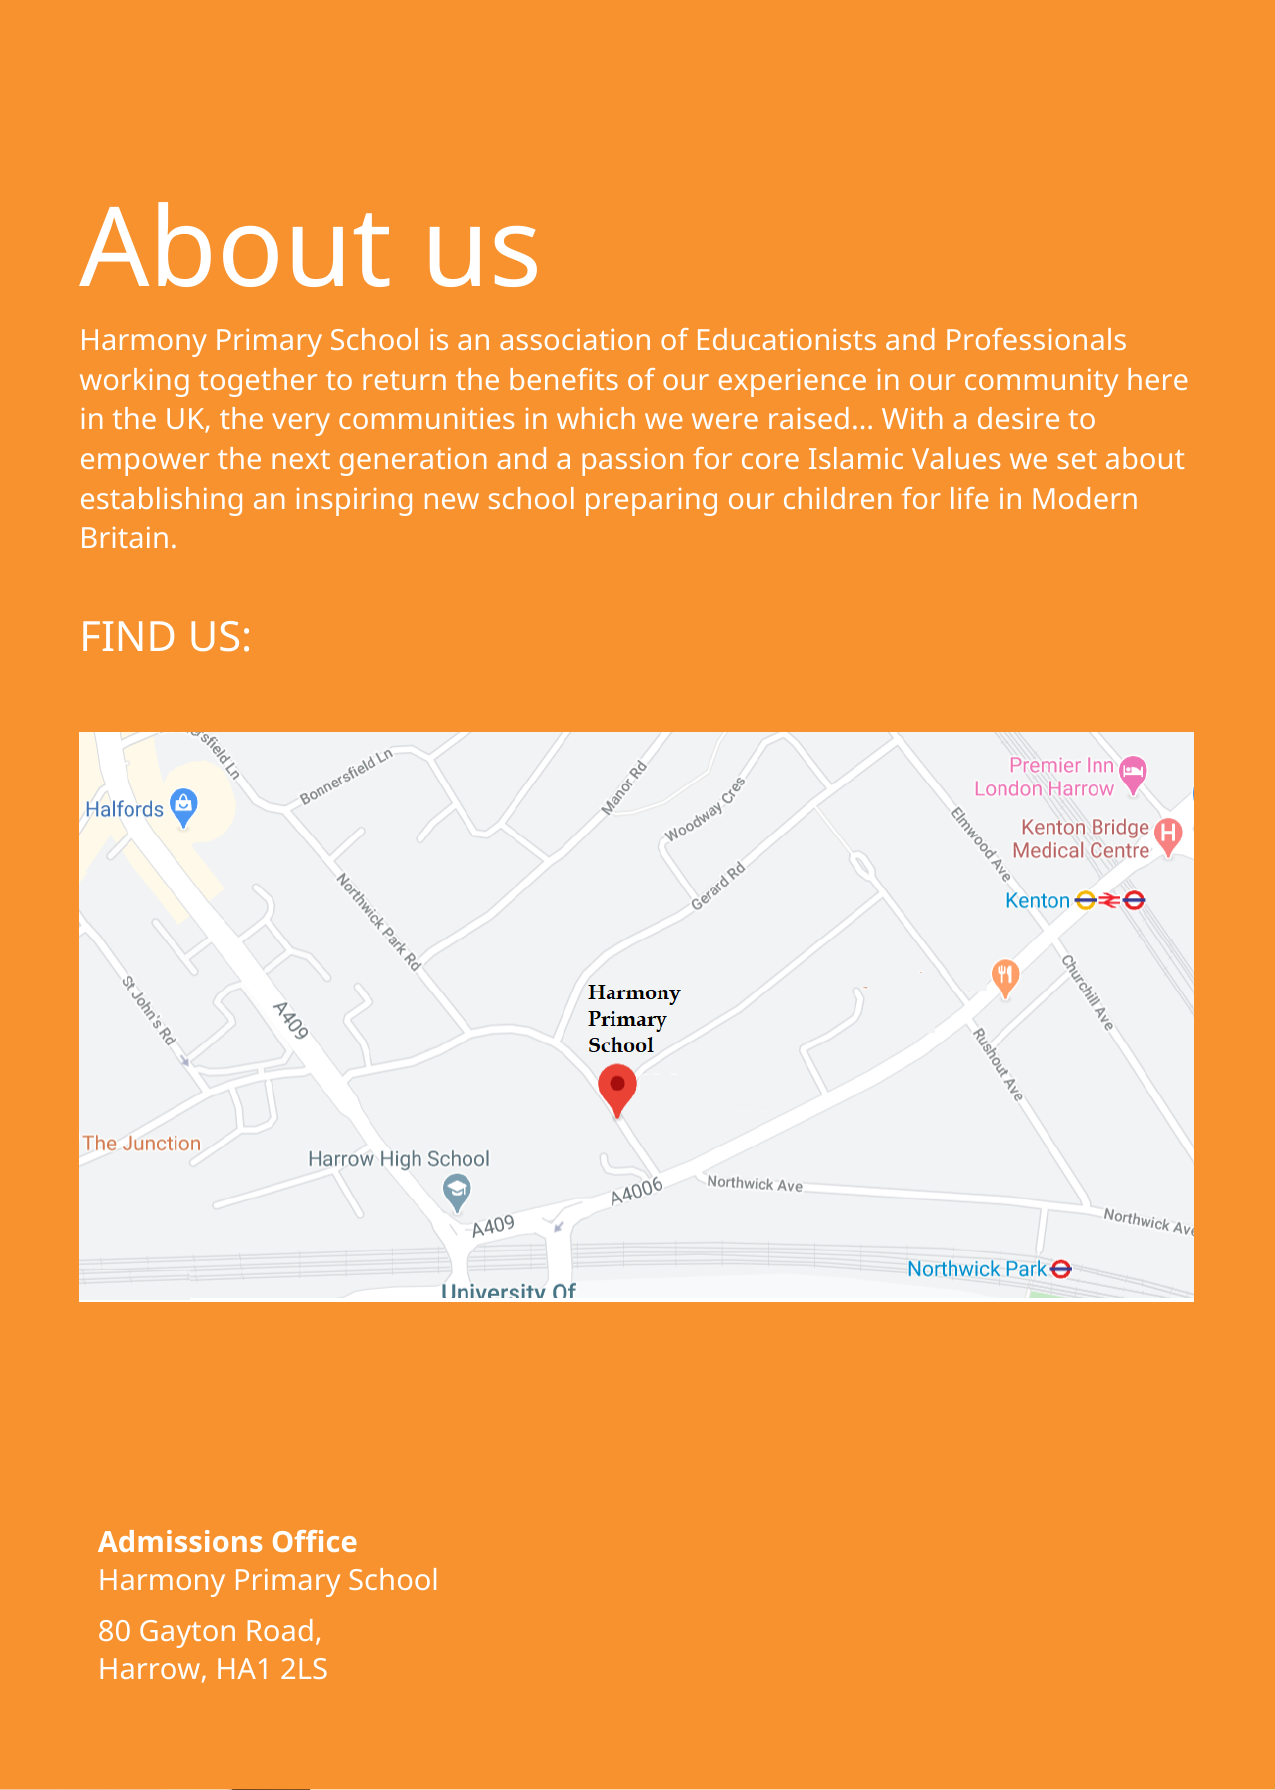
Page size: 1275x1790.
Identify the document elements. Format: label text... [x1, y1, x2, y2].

text About us [79, 169, 1194, 319]
text Harmony Primary School is an association of Educationists and Professionals working together to return the benefits of our experience in our community here in the UK, the very communities in which we were raised… With a desire to empower the next generation and a passion for core Islamic Values we set about establishing an inspiring new school preparing our children for life in Modern Britain. [79, 319, 1194, 557]
text FIND US: [79, 557, 1194, 676]
text 80 Gayton Road, Harrow, HA1 2LS [98, 1610, 353, 1688]
text Admissions Office Harmony Primary School [98, 1521, 462, 1599]
picture [79, 732, 1194, 1302]
